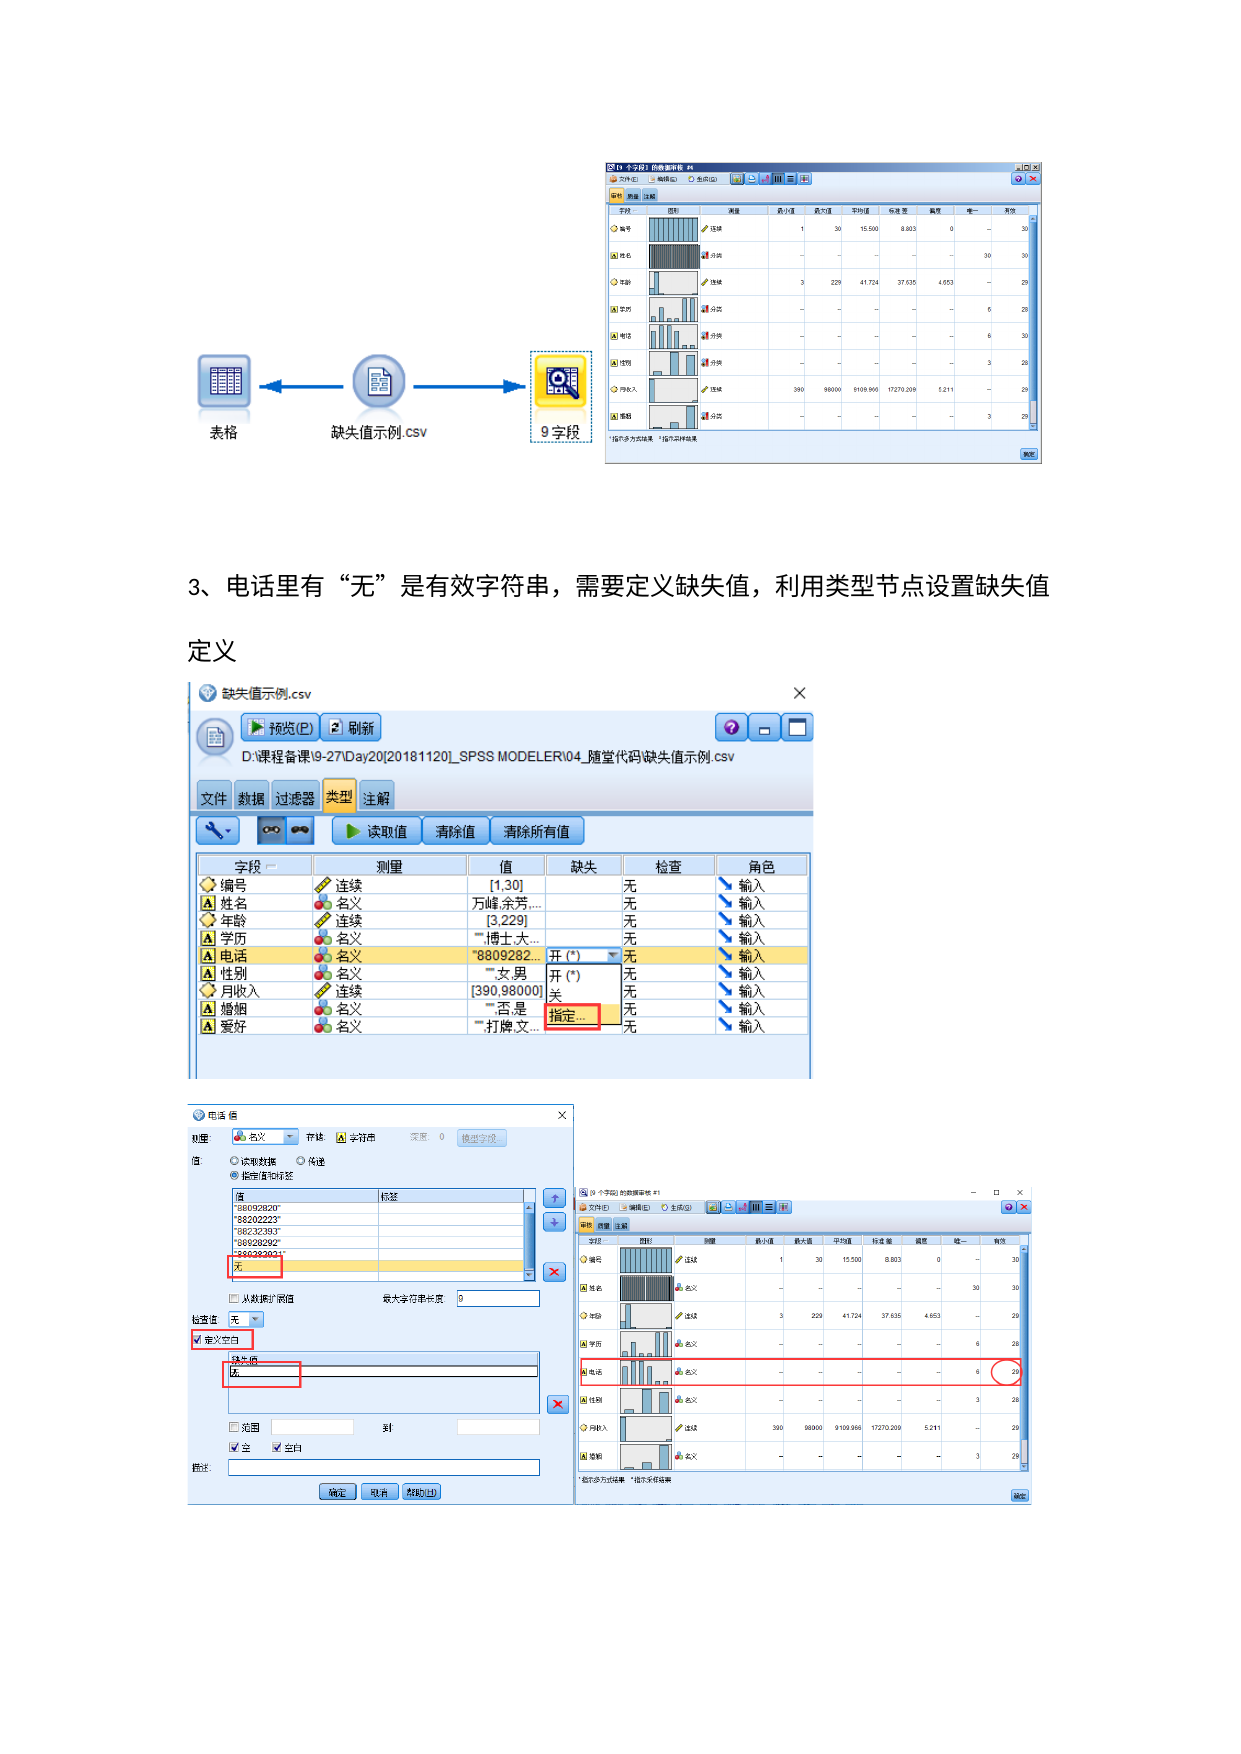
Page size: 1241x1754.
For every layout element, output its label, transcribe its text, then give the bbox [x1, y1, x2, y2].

picture [187, 162, 1042, 464]
picture [187, 682, 814, 1079]
picture [187, 1104, 1032, 1505]
text 3、电话里有“无”是有效字符串，需要定义缺失值，利用类型节点设置缺失值定义 [187, 552, 1053, 682]
